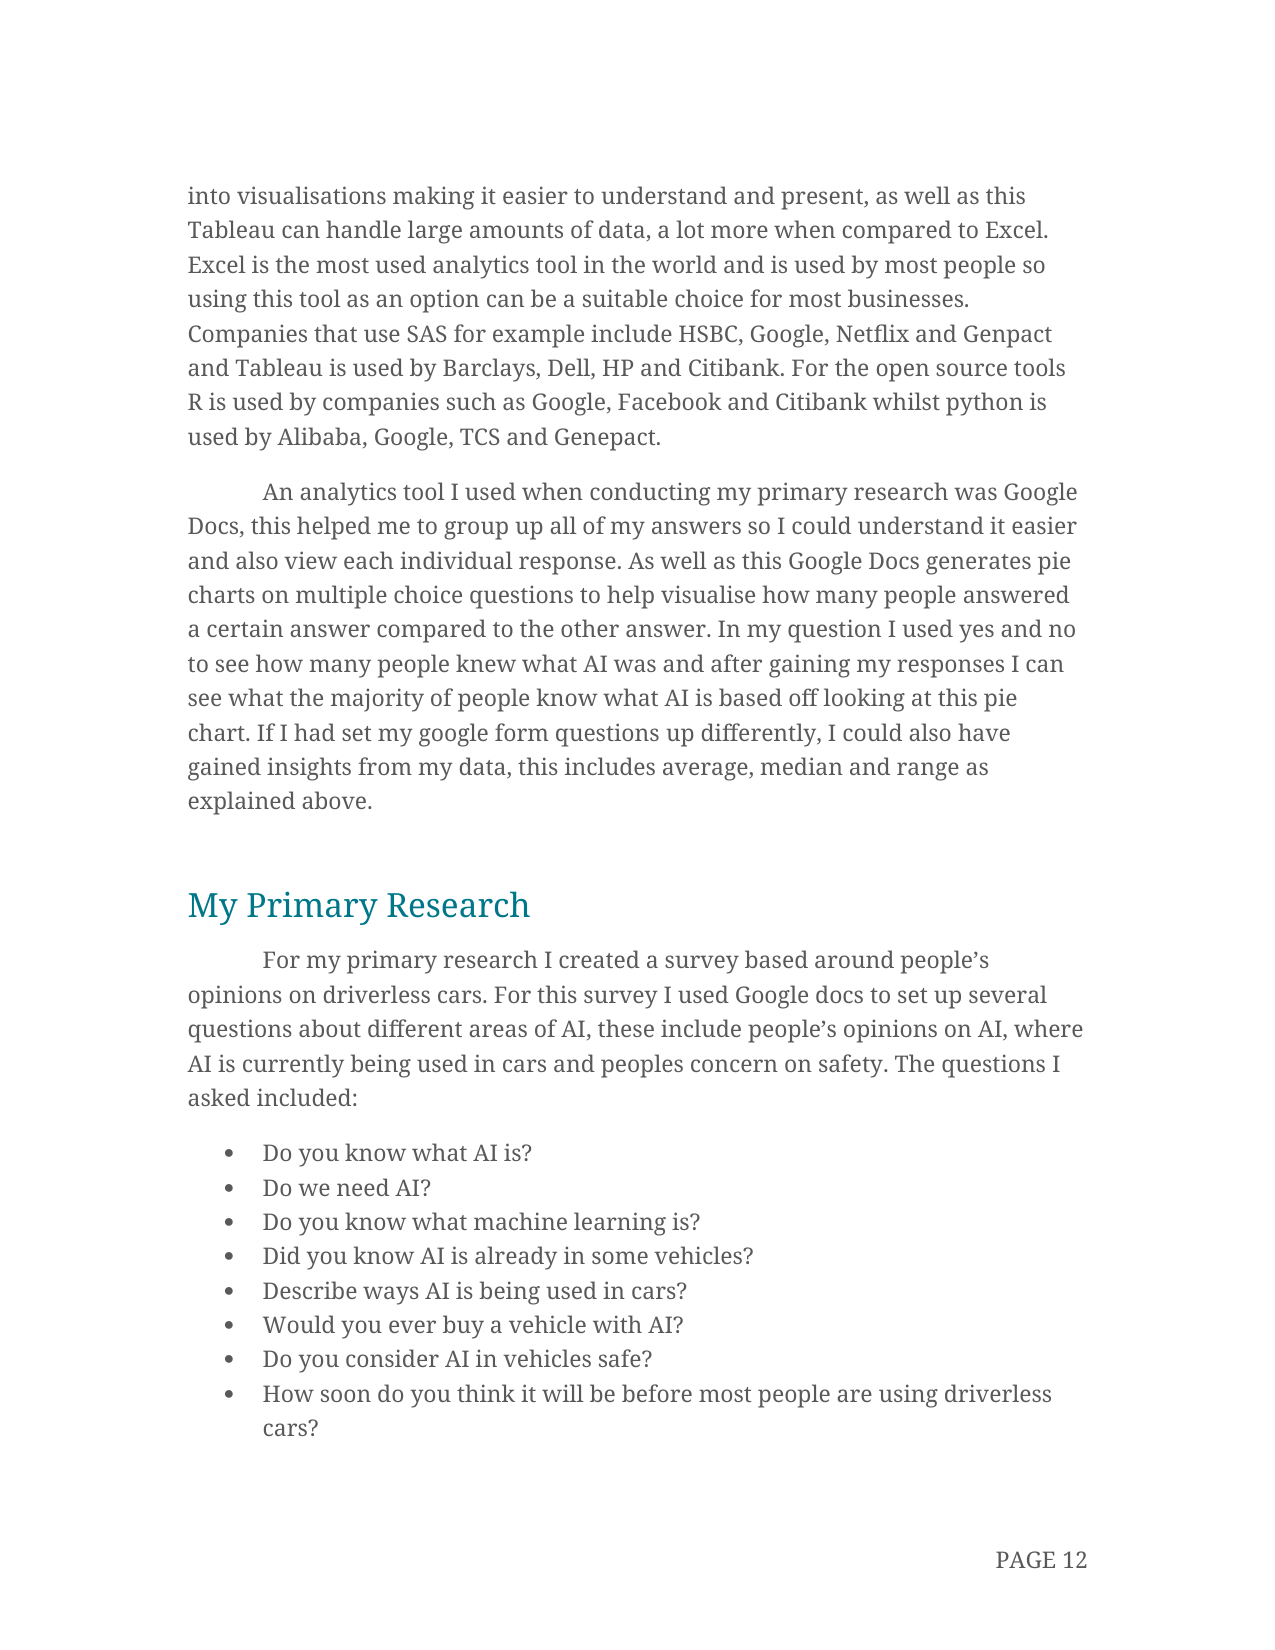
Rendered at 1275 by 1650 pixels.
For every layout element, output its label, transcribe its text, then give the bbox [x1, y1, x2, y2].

list Do you know what machine learning is? [225, 1206, 1087, 1237]
text For my primary research I created a survey based around people’s opinions on driverless cars. For this survey I used Google docs to set up several questions about different areas of AI, these include people’s opinions on AI, where AI is currently being used in cars and peoples concern on safety. The questions I asked included: [187, 944, 1087, 1113]
subtitle My Primary Research [187, 882, 1087, 927]
list Would you ever buy a vehicle with AI? [225, 1309, 1087, 1340]
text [187, 180, 1087, 452]
list Do you consider AI in vehicles safe? [225, 1343, 1087, 1375]
list Did you know AI is already in some vehicles? [225, 1240, 1087, 1272]
list Do we need AI? [225, 1172, 1087, 1203]
list Do you know what AI is? [225, 1137, 1087, 1168]
list How soon do you think it will be before most people are using driverless cars? [225, 1378, 1087, 1443]
text An analytics tool I used when conducting my primary research was Google Docs, this helped me to group up all of my answers so I could understand it easier and also view each individual response. As well as this Google Docs generates pie charts on multiple choice questions to help visualise how many people answered a certain answer compared to the other answer. In my question I used yes and no to see how many people knew what AI was and after gaining my responses I can see what the majority of people know what AI is based off looking at this pie chart. If I had set my google form questions up differently, I could also have gained insights from my data, this includes average, median and range as explained above. [187, 476, 1087, 816]
list Describe ways AI is being used in cars? [225, 1275, 1087, 1306]
